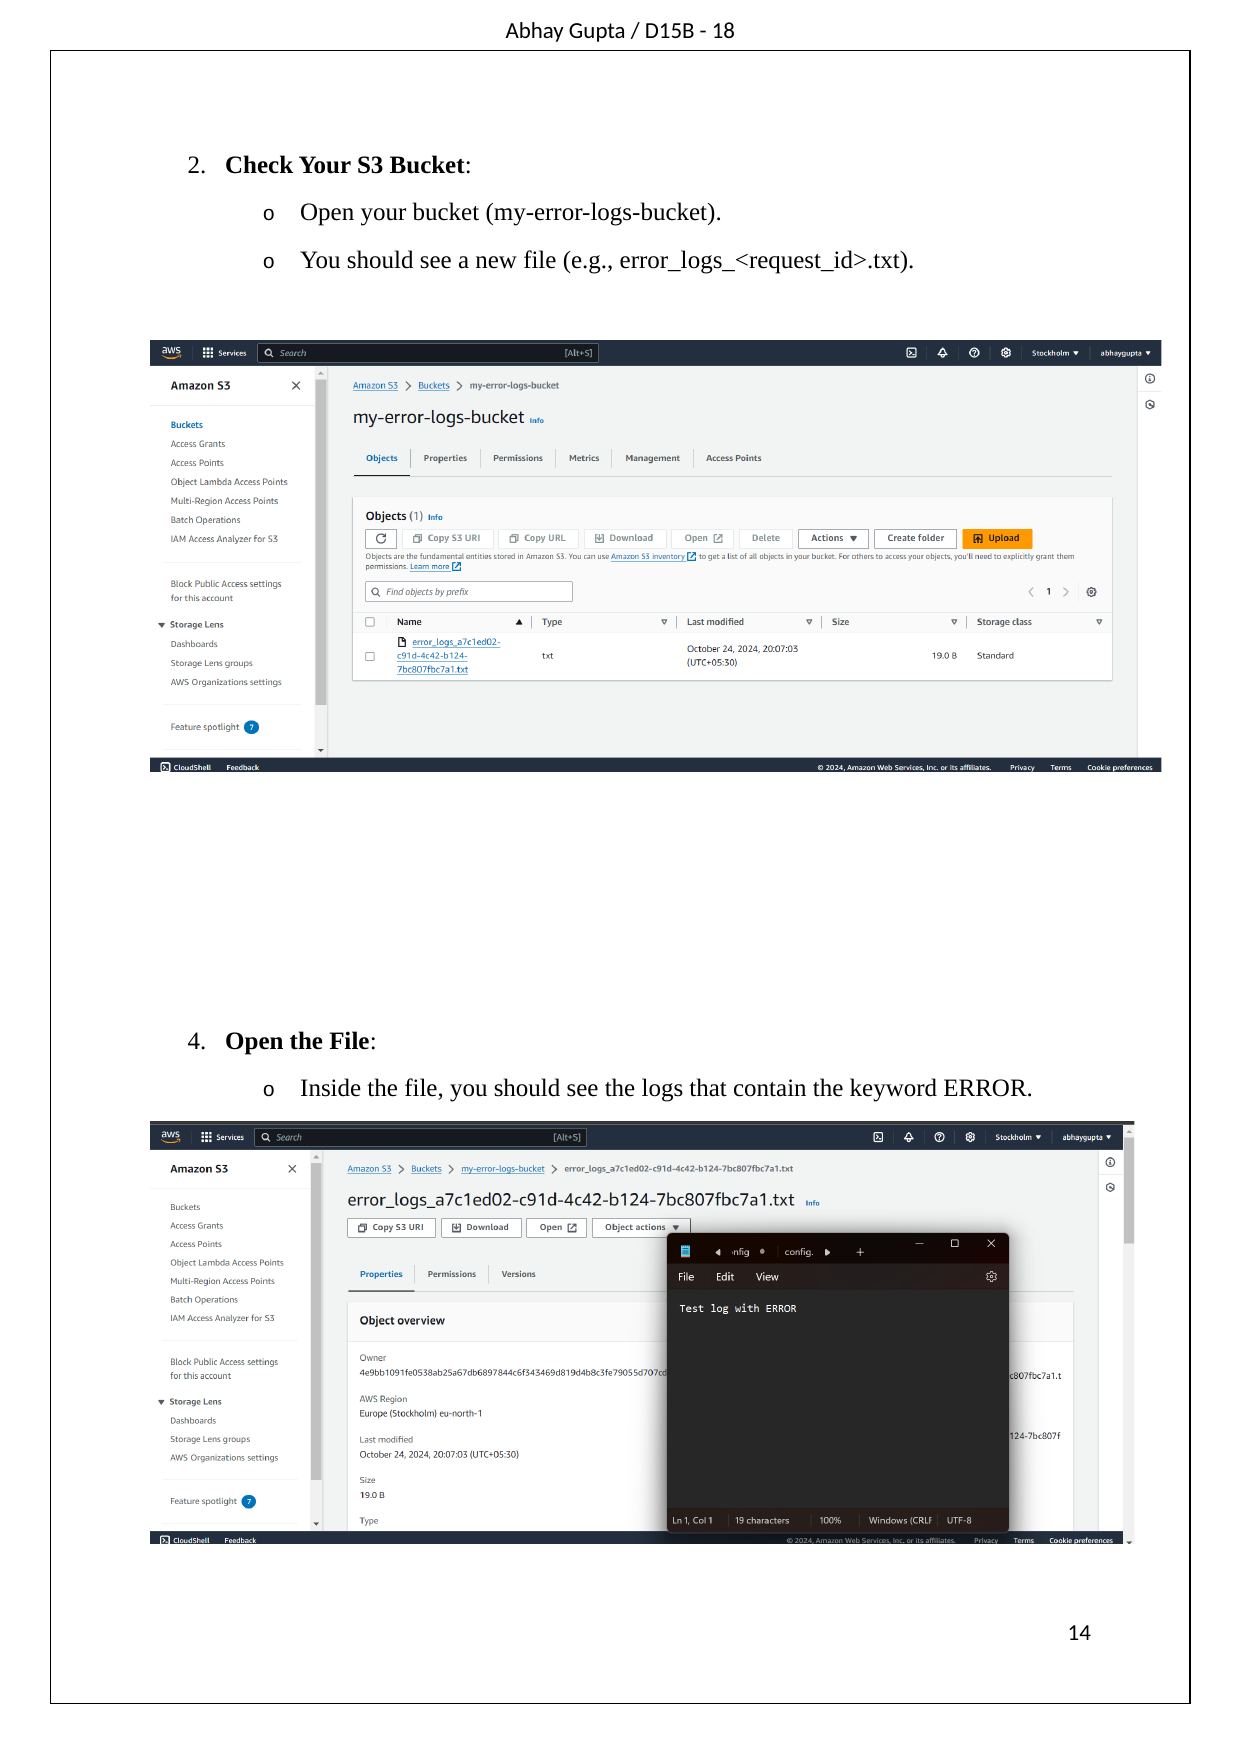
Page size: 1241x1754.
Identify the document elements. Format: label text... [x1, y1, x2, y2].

picture [150, 340, 1162, 772]
list You should see a new file (e.g., error_logs_<request_id>.txt). [262, 245, 1091, 275]
list Check Your S3 Bucket: [187, 150, 1091, 179]
list Open the File: [187, 1026, 1091, 1055]
list Open your bucket (my-error-logs-bucket). [262, 197, 1091, 227]
list Inside the file, you should see the logs that contain the keyword ERROR. [262, 1073, 1091, 1103]
picture [150, 1121, 1135, 1544]
